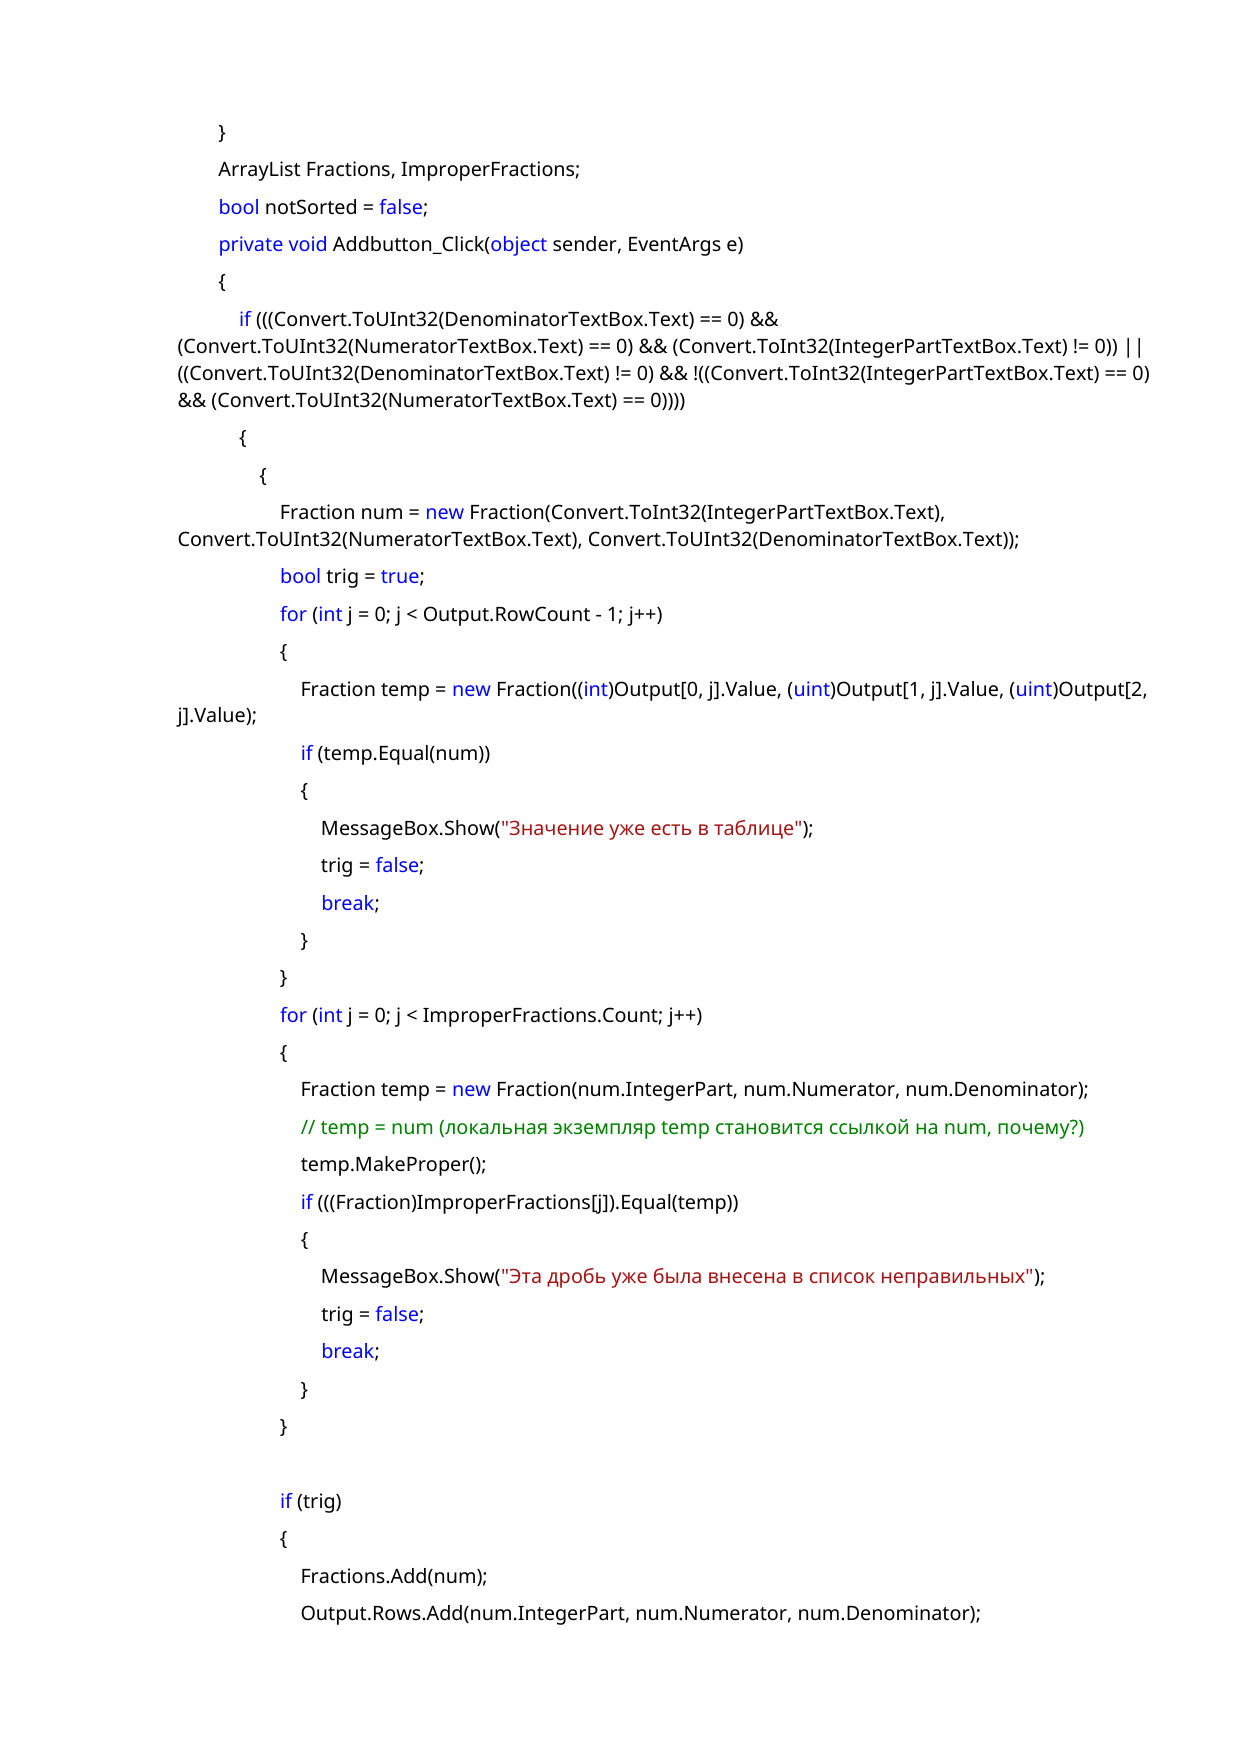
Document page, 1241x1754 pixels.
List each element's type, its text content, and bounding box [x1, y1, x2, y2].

text private void Addbutton_Click(object sender, EventArgs e) [177, 230, 1152, 257]
text break; [177, 1337, 1152, 1364]
text { [177, 423, 1152, 450]
text } [177, 963, 1152, 991]
text ArrayList Fractions, ImproperFractions; [177, 156, 1152, 182]
text } [177, 926, 1152, 953]
text MessageBox.Show("Эта дробь уже была внесена в список неправильных"); [177, 1263, 1152, 1290]
text if (temp.Equal(num)) [177, 739, 1152, 766]
text Fraction temp = new Fraction(num.IntegerPart, num.Numerator, num.Denominator); [177, 1076, 1152, 1103]
text bool notSorted = false; [177, 193, 1152, 220]
text if (trig) [177, 1487, 1152, 1514]
text { [177, 268, 1152, 295]
text // temp = num (локальная экземпляр temp становится ссылкой на num, почему?) [177, 1113, 1152, 1140]
text } [177, 118, 1152, 145]
text { [177, 637, 1152, 664]
text if (((Fraction)ImproperFractions[j]).Equal(temp)) [177, 1188, 1152, 1215]
text } [177, 1412, 1152, 1439]
text if (((Convert.ToUInt32(DenominatorTextBox.Text) == 0) && (Convert.ToUInt32(NumeratorTextBox.Text) == 0) && (Convert.ToInt32(IntegerPartTextBox.Text) != 0)) || ((Convert.ToUInt32(DenominatorTextBox.Text) != 0) && !((Convert.ToInt32(IntegerPartTextBox.Text) == 0) && (Convert.ToUInt32(NumeratorTextBox.Text) == 0)))) [177, 305, 1152, 413]
text { [177, 1038, 1152, 1065]
text break; [177, 889, 1152, 916]
text { [177, 461, 1152, 488]
text { [177, 1225, 1152, 1252]
text Fraction num = new Fraction(Convert.ToInt32(IntegerPartTextBox.Text), Convert.ToUInt32(NumeratorTextBox.Text), Convert.ToUInt32(DenominatorTextBox.Text)); [177, 498, 1152, 552]
text for (int j = 0; j < Output.RowCount - 1; j++) [177, 600, 1152, 627]
text { [177, 1524, 1152, 1551]
text Fractions.Add(num); [177, 1562, 1152, 1589]
text MessageBox.Show("Значение уже есть в таблице"); [177, 814, 1152, 841]
text Fraction temp = new Fraction((int)Output[0, j].Value, (uint)Output[1, j].Value, (uint)Output[2, j].Value); [177, 675, 1152, 729]
text bool trig = true; [177, 563, 1152, 589]
text trig = false; [177, 1300, 1152, 1327]
text Output.Rows.Add(num.IntegerPart, num.Numerator, num.Denominator); [177, 1599, 1152, 1626]
text { [177, 777, 1152, 803]
text for (int j = 0; j < ImproperFractions.Count; j++) [177, 1001, 1152, 1028]
text temp.MakeProper(); [177, 1151, 1152, 1177]
text trig = false; [177, 851, 1152, 878]
text } [177, 1375, 1152, 1402]
